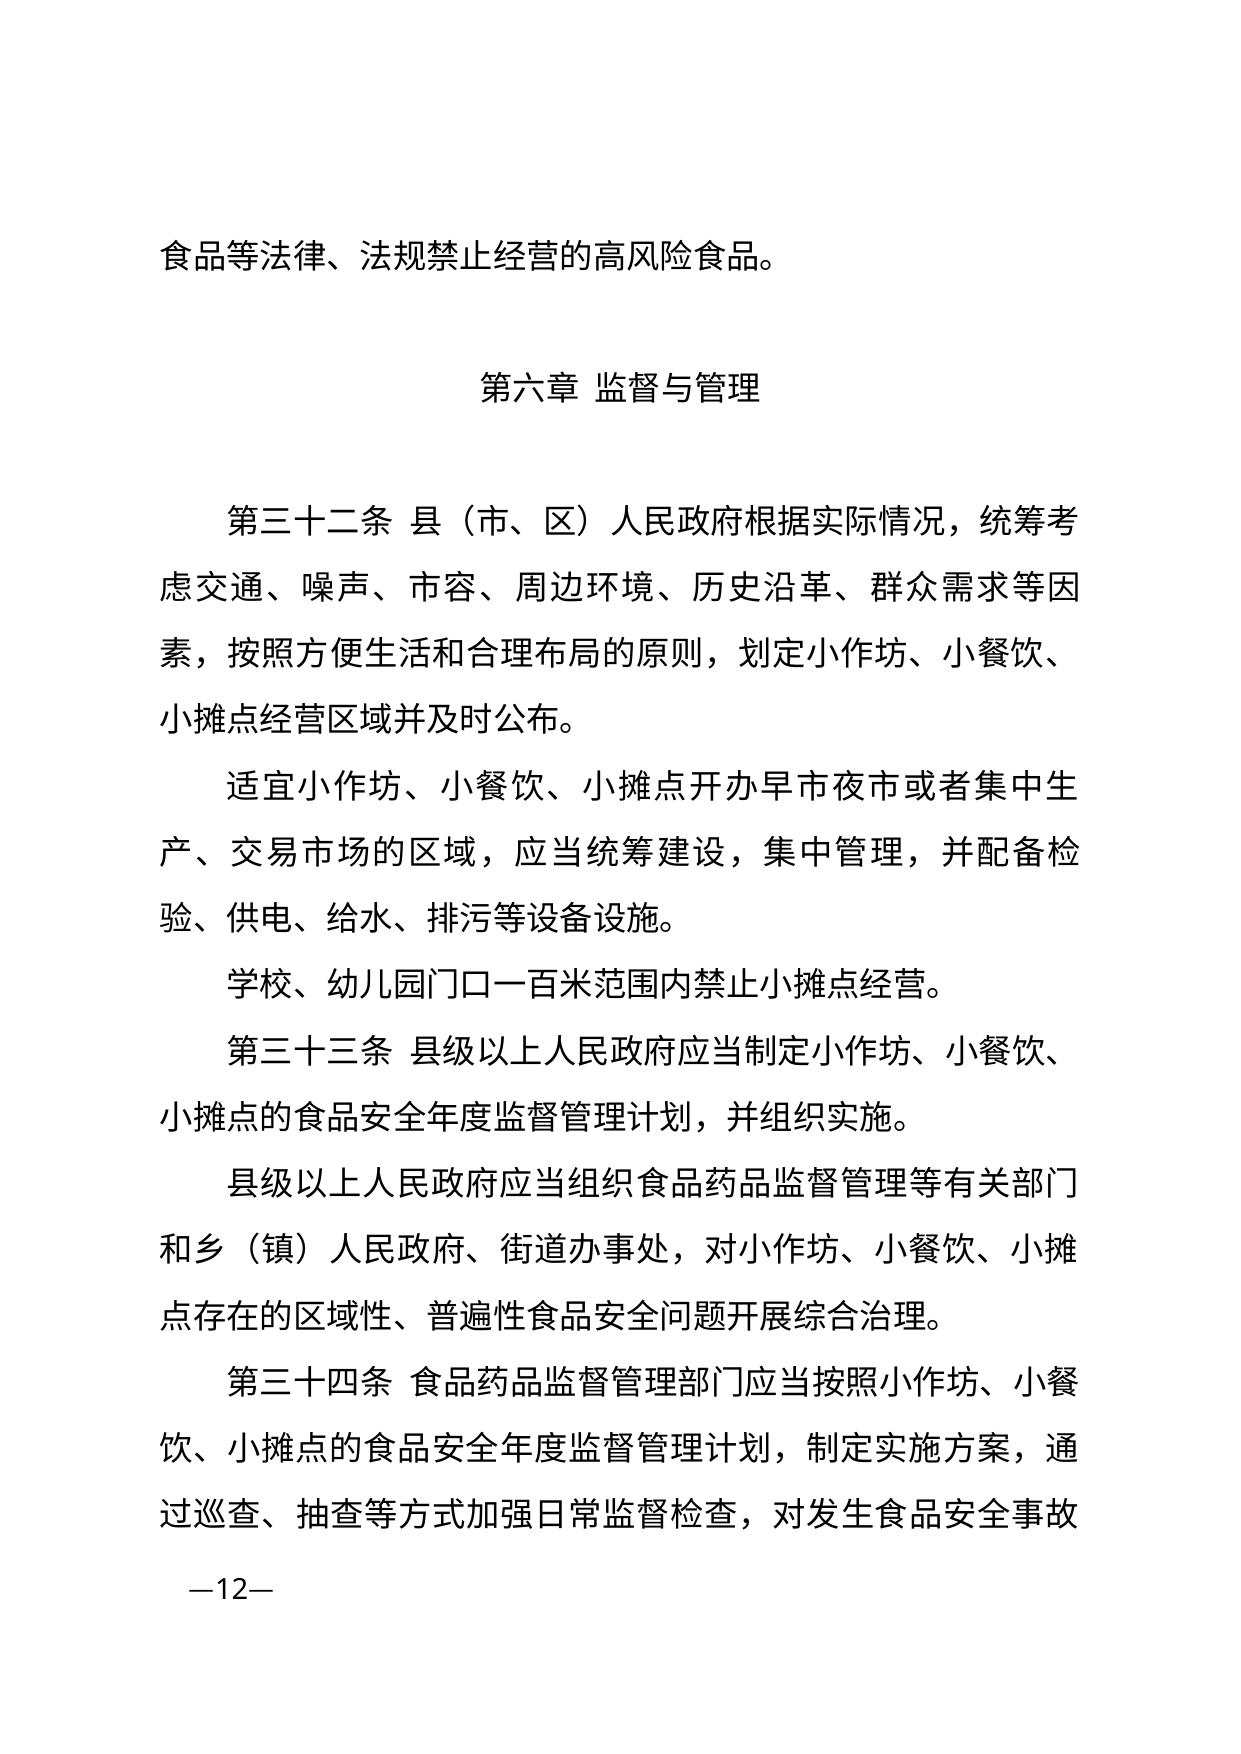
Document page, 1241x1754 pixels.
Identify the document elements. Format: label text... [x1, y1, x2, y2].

list 适宜小作坊、小餐饮、小摊点开办早市夜市或者集中生产、交易市场的区域，应当统筹建设，集中管理，并配备检验、供电、给水、排污等设备设施。 [159, 750, 1081, 949]
list 县级以上人民政府应当组织食品药品监督管理等有关部门和乡（镇）人民政府、街道办事处，对小作坊、小餐饮、小摊点存在的区域性、普遍性食品安全问题开展综合治理。 [159, 1148, 1081, 1347]
list 第六章 监督与管理 [159, 353, 1081, 419]
list 第三十三条 县级以上人民政府应当制定小作坊、小餐饮、小摊点的食品安全年度监督管理计划，并组织实施。 [159, 1015, 1081, 1148]
list 第三十二条 县（市、区）人民政府根据实际情况，统筹考虑交通、噪声、市容、周边环境、历史沿革、群众需求等因素，按照方便生活和合理布局的原则，划定小作坊、小餐饮、小摊点经营区域并及时公布。 [159, 485, 1081, 750]
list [159, 220, 1081, 287]
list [159, 1347, 1081, 1545]
list 学校、幼儿园门口一百米范围内禁止小摊点经营。 [159, 949, 1081, 1015]
